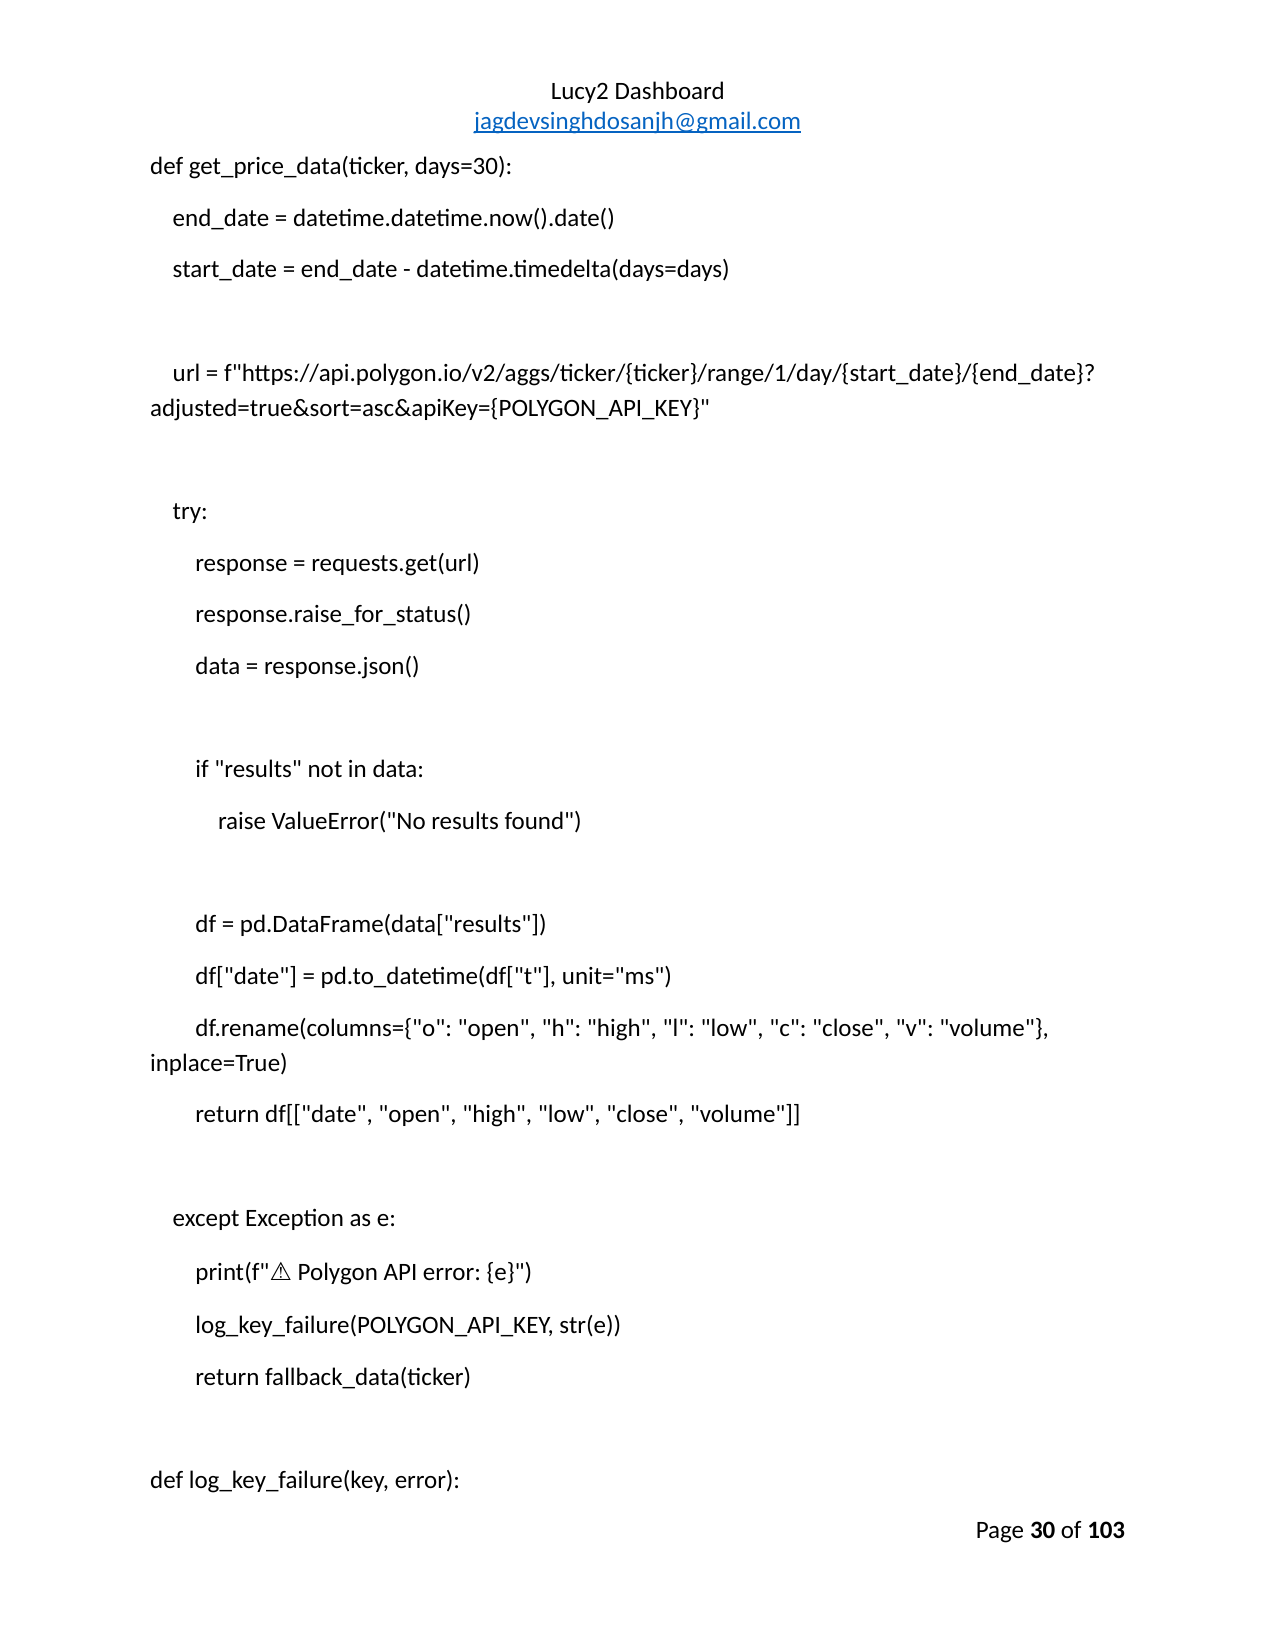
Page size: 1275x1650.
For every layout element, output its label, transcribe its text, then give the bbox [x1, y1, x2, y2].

text response.raise_for_status() [150, 598, 1125, 629]
text data = response.json() [150, 650, 1125, 681]
text df = pd.DataFrame(data["results"]) [150, 908, 1125, 939]
text def get_price_data(ticker, days=30): [150, 150, 1125, 181]
text return df[["date", "open", "high", "low", "close", "volume"]] [150, 1098, 1125, 1129]
text df.rename(columns={"o": "open", "h": "high", "l": "low", "c": "close", "v": "volume"}, inplace=True) [150, 1012, 1125, 1077]
text url = f"https://api.polygon.io/v2/aggs/ticker/{ticker}/range/1/day/{start_date}/{end_date}?adjusted=true&sort=asc&apiKey={POLYGON_API_KEY}" [150, 357, 1125, 422]
text try: [150, 495, 1125, 526]
text log_key_failure(POLYGON_API_KEY, str(e)) [150, 1309, 1125, 1340]
text df["date"] = pd.to_datetime(df["t"], unit="ms") [150, 960, 1125, 991]
text def log_key_failure(key, error): [150, 1464, 1125, 1495]
text return fallback_data(ticker) [150, 1361, 1125, 1391]
text print(f"⚠️ Polygon API error: {e}") [150, 1253, 1125, 1287]
text start_date = end_date - datetime.timedelta(days=days) [150, 253, 1125, 284]
text except Exception as e: [150, 1202, 1125, 1232]
text end_date = datetime.datetime.now().date() [150, 202, 1125, 232]
text if "results" not in data: [150, 753, 1125, 784]
text response = requests.get(url) [150, 547, 1125, 577]
text raise ValueError("No results found") [150, 805, 1125, 836]
